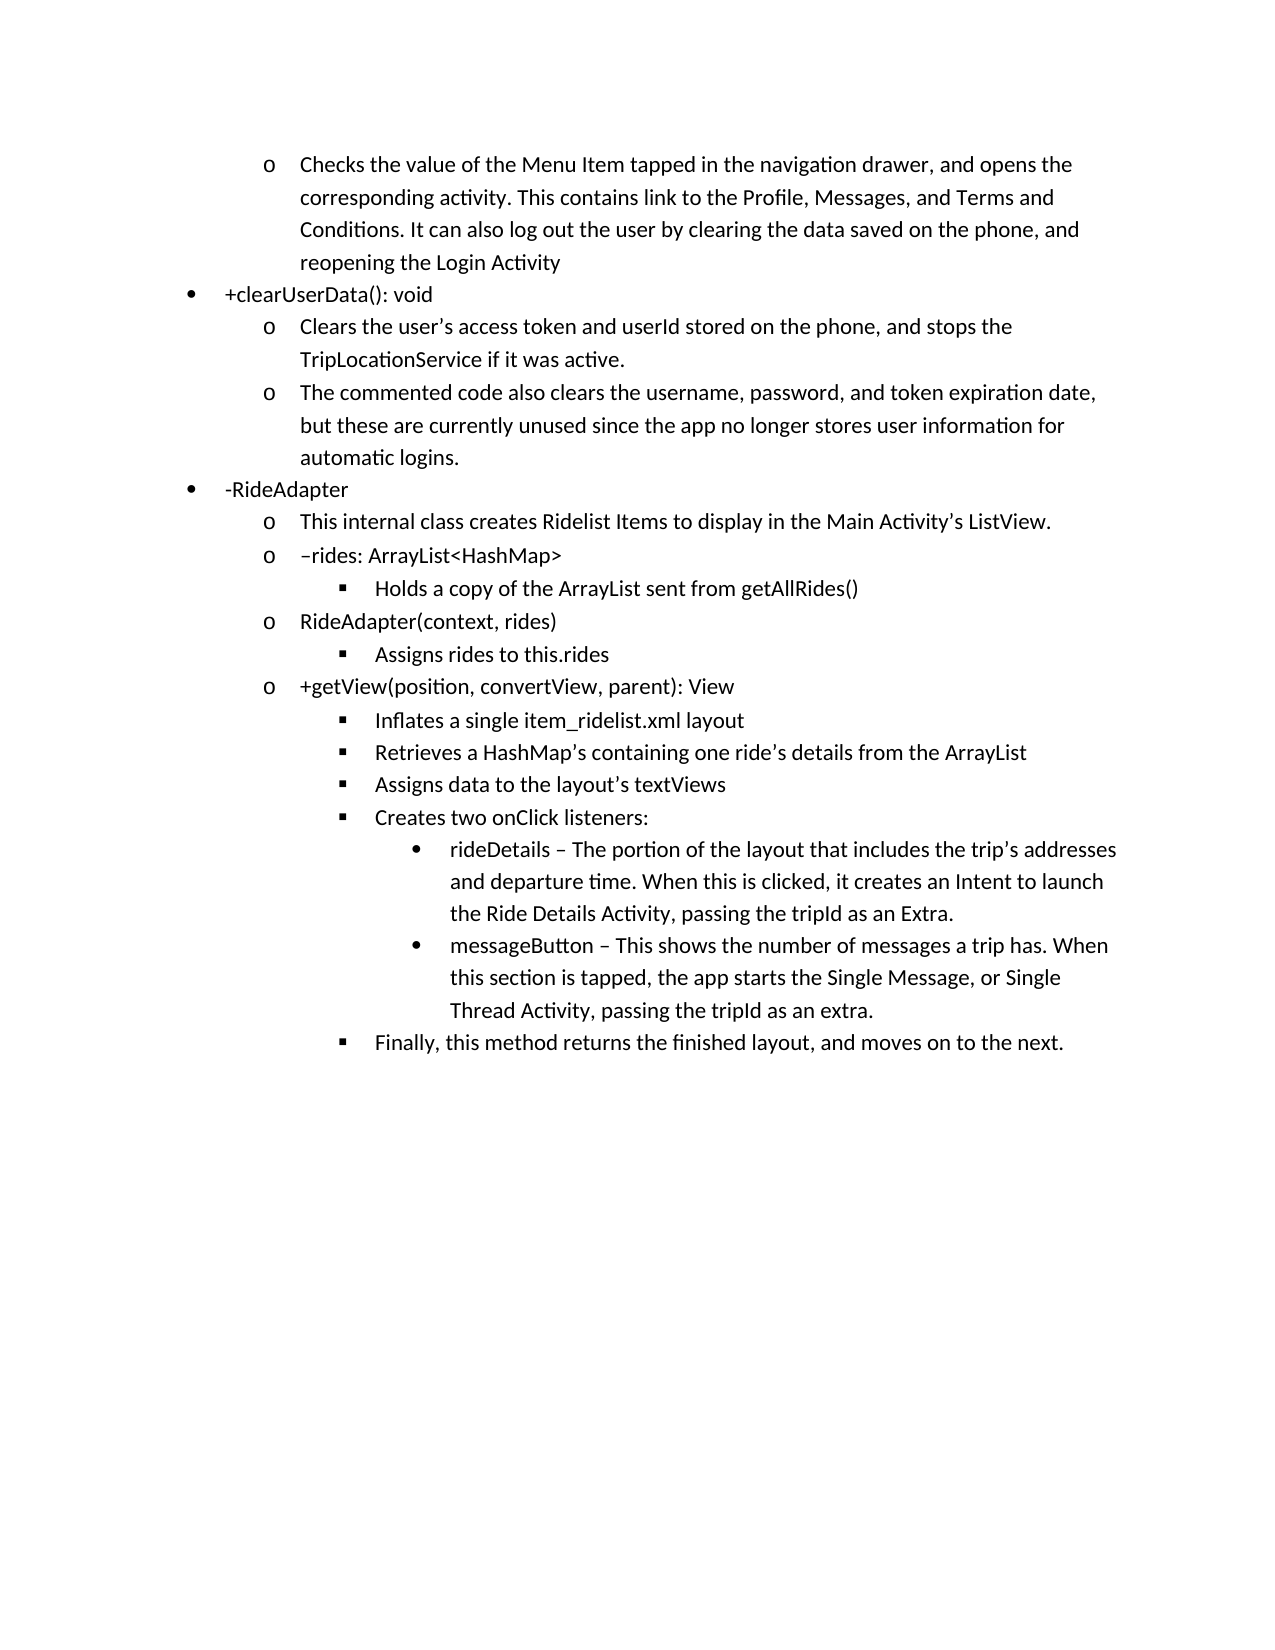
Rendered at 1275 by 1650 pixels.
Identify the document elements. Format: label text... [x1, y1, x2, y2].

list Assigns data to the layout’s textViews [337, 770, 1125, 798]
list rideDetails – The portion of the layout that includes the trip’s addresses and departure time. When this is clicked, it creates an Intent to launch the Ride Details Activity, passing the tripId as an Extra. [412, 835, 1125, 927]
list Checks the value of the Menu Item tapped in the navigation drawer, and opens the corresponding activity. This contains link to the Profile, Messages, and Terms and Conditions. It can also log out the user by clearing the data saved on the phone, and reopening the Login Activity [262, 150, 1125, 276]
list Inflates a single item_ridelist.xml layout [337, 706, 1125, 734]
list -RideAdapter [187, 475, 1125, 503]
list RideAdapter(context, rides) [262, 607, 1125, 636]
list The commented code also clears the username, password, and token expiration date, but these are currently unused since the app no longer stores user information for automatic logins. [262, 378, 1125, 471]
list messageButton – This shows the number of messages a trip has. When this section is tapped, the app starts the Single Message, or Single Thread Activity, passing the tripId as an extra. [412, 931, 1125, 1024]
list Clears the user’s access token and userId stored on the phone, and stops the TripLocationService if it was active. [262, 312, 1125, 373]
list +getView(position, convertView, parent): View [262, 672, 1125, 702]
list Retrieves a HashMap’s containing one ride’s details from the ArrayList [337, 738, 1125, 766]
list Creates two onClick listeners: [337, 803, 1125, 831]
list Holds a copy of the ArrayList sent from getAllRides() [337, 574, 1125, 603]
list +clearUserData(): void [187, 280, 1125, 308]
list This internal class creates Ridelist Items to display in the Main Activity’s ListView. [262, 507, 1125, 537]
list Assigns rides to this.rides [337, 640, 1125, 668]
list –rides: ArrayList<HashMap> [262, 541, 1125, 570]
list Finally, this method returns the finished layout, and moves on to the next. [337, 1028, 1125, 1056]
